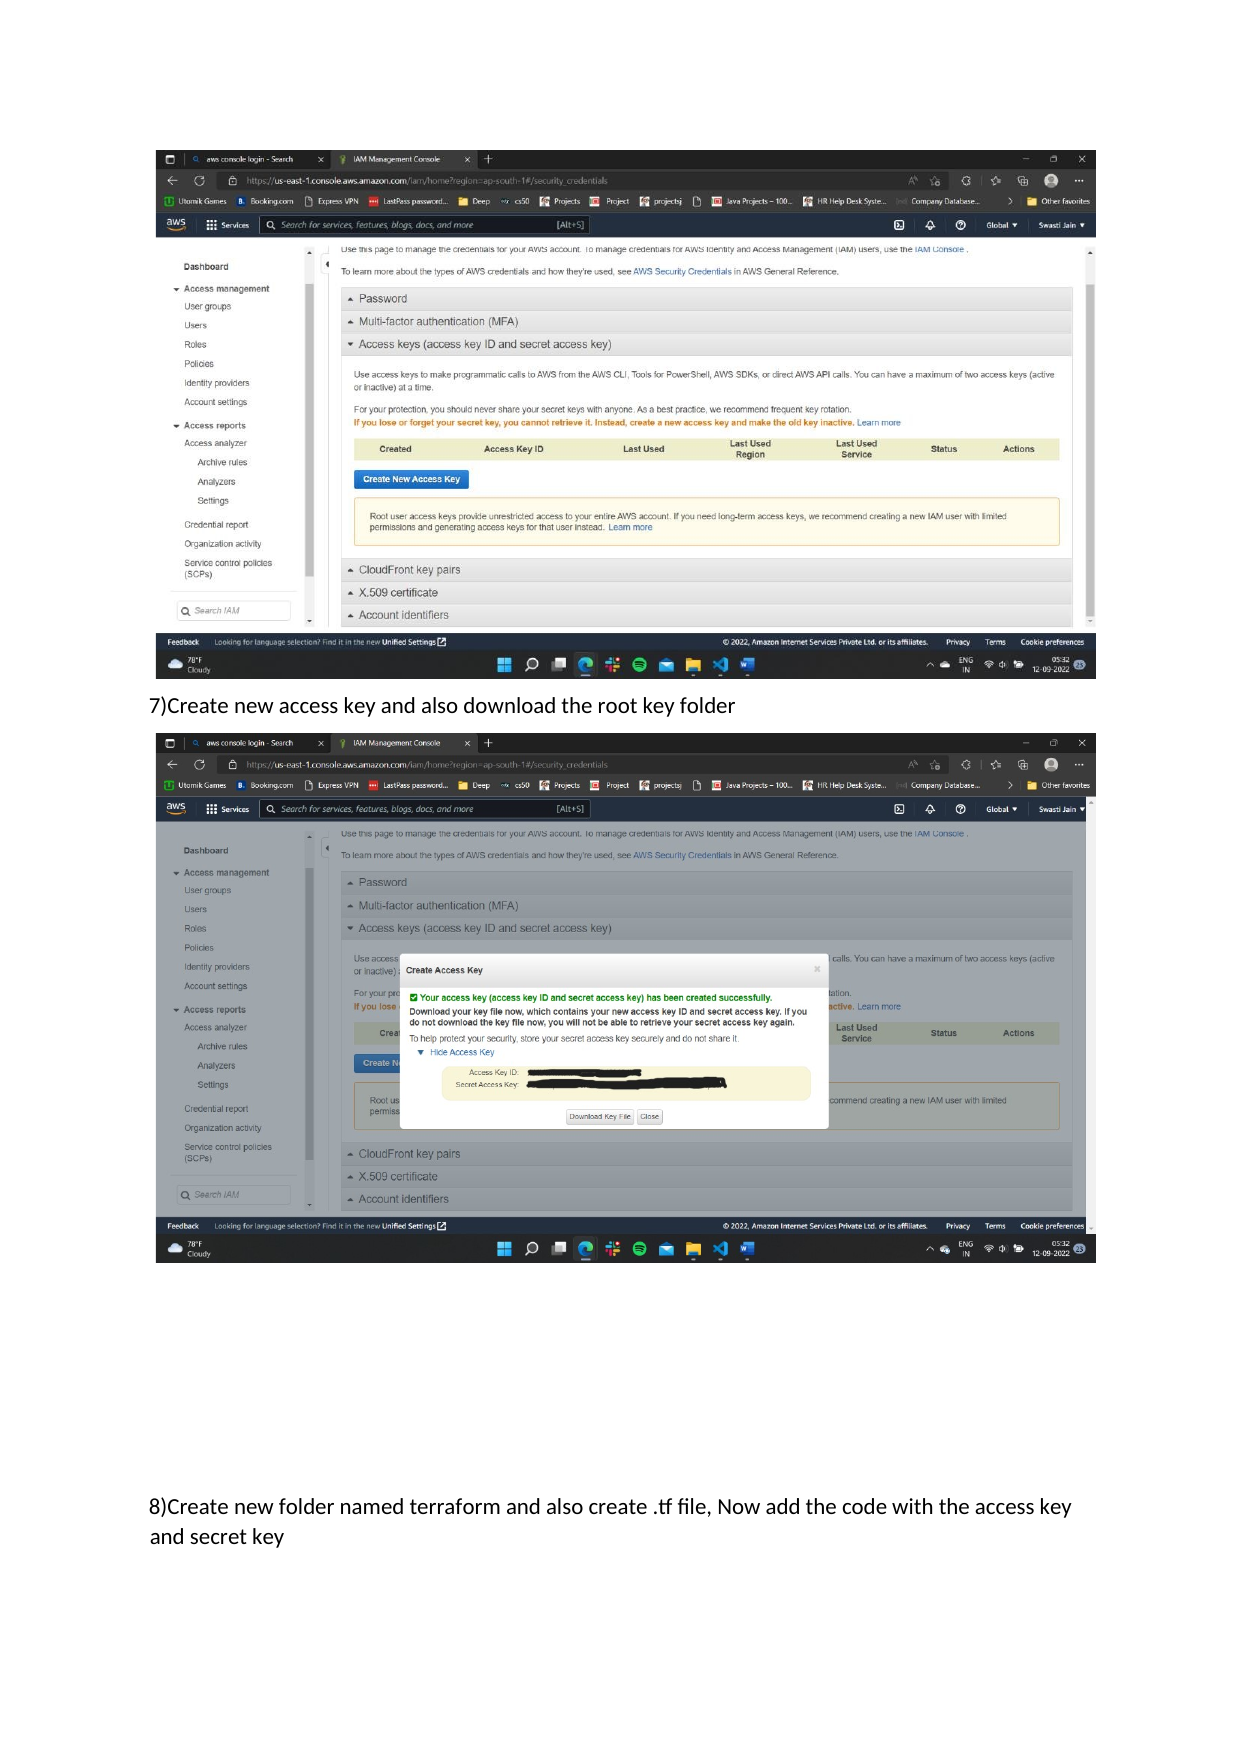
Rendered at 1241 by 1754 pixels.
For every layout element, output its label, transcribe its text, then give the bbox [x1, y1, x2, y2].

picture [155, 733, 1096, 1263]
text 7)Create new access key and also download the root key folder [148, 691, 1096, 719]
picture [155, 150, 1096, 679]
text 8)Create new folder named terraform and also create .tf file, Now add the code with the access key and secret key [148, 1492, 1096, 1550]
